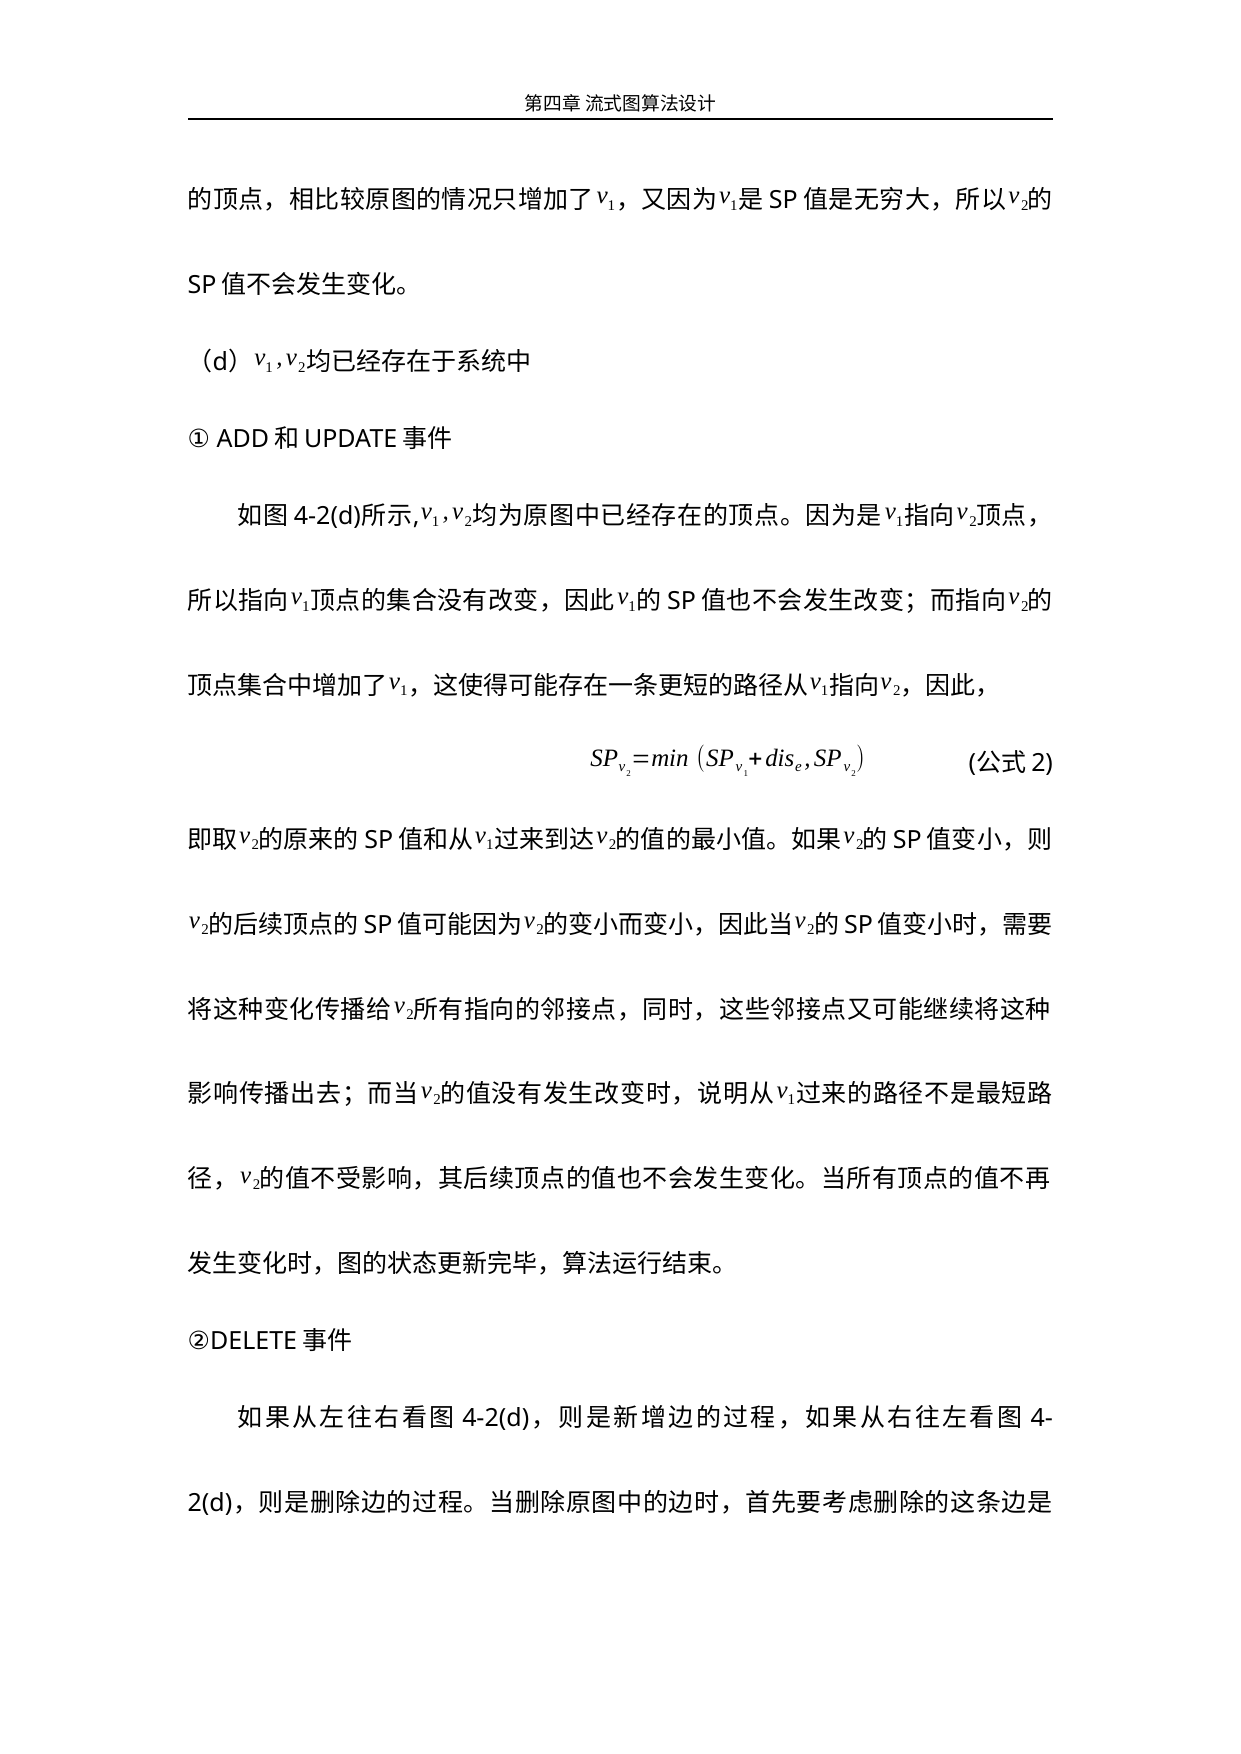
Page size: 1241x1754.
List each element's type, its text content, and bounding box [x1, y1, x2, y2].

text ②DELETE事件 [187, 1305, 1053, 1373]
text (公式2) [187, 726, 1053, 794]
text 即取的原来的SP值和从过来到达的值的最小值。如果的SP值变小，则的后续顶点的SP值可能因为的变小而变小，因此当的SP值变小时，需要将这种变化传播给所有指向的邻接点，同时，这些邻接点又可能继续将这种影响传播出去；而当的值没有发生改变时，说明从过来的路径不是最短路径，的值不受影响，其后续顶点的值也不会发生变化。当所有顶点的值不再发生变化时，图的状态更新完毕，算法运行结束。 [187, 803, 1053, 1296]
text 如图4-2(d)所示,均为原图中已经存在的顶点。因为是指向顶点，所以指向顶点的集合没有改变，因此的SP值也不会发生改变；而指向的顶点集合中增加了，这使得可能存在一条更短的路径从指向，因此， [187, 480, 1053, 717]
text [187, 1382, 1053, 1535]
text ① ADD和UPDATE事件 [187, 403, 1053, 471]
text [187, 164, 1053, 317]
text （d）均已经存在于系统中 [187, 326, 1053, 394]
